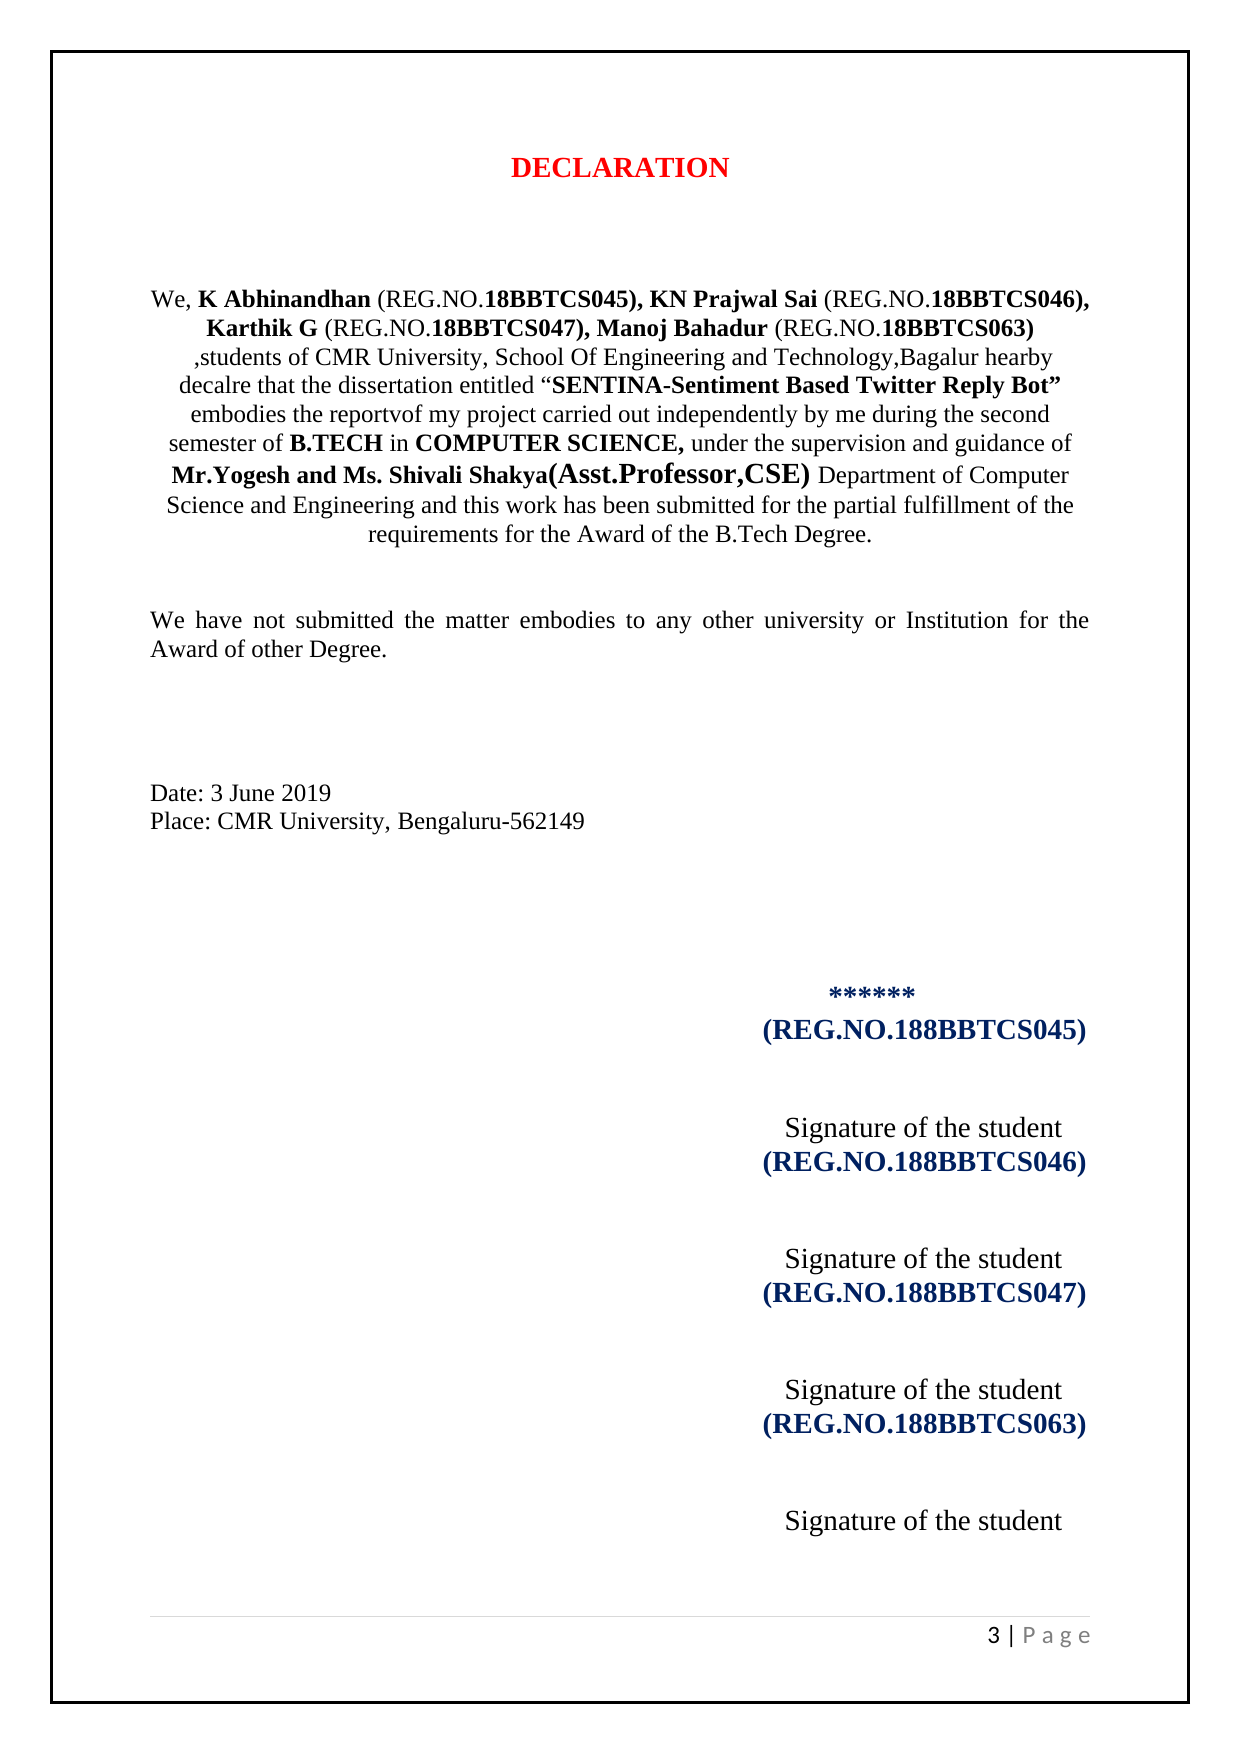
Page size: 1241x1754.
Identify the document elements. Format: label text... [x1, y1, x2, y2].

text (REG.NO.188BBTCS046) [150, 1144, 1090, 1177]
text ****** [150, 979, 1090, 1012]
text Signature of the student [150, 1241, 1090, 1275]
text We, K Abhinandhan (REG.NO.18BBTCS045), KN Prajwal Sai (REG.NO.18BBTCS046), [150, 284, 1090, 313]
text Place: CMR University, Bengaluru-562149 [150, 806, 1090, 835]
text We have not submitted the matter embodies to any other university or Institution for the Award of other Degree. [150, 605, 1090, 663]
text Signature of the student [150, 1110, 1090, 1144]
text Date: 3 June 2019 [150, 778, 1090, 806]
text ,students of CMR University, School Of Engineering and Technology,Bagalur hearby decalre that the dissertation entitled “SENTINA-Sentiment Based Twitter Reply Bot” embodies the reportvof my project carried out independently by me during the second semester of B.TECH in COMPUTER SCIENCE, under the supervision and guidance of Mr.Yogesh and Ms. Shivali Shakya(Asst.Professor,CSE) Department of Computer Science and Engineering and this work has been submitted for the partial fulfillment of the requirements for the Award of the B.Tech Degree. [150, 342, 1090, 548]
text (REG.NO.188BBTCS063) [150, 1406, 1090, 1439]
text (REG.NO.188BBTCS045) [150, 1012, 1090, 1046]
text (REG.NO.188BBTCS047) [150, 1275, 1090, 1308]
text Signature of the student [150, 1503, 1090, 1537]
text Karthik G (REG.NO.18BBTCS047), Manoj Bahadur (REG.NO.18BBTCS063) [150, 313, 1090, 342]
text DECLARATION [150, 150, 1090, 183]
text Signature of the student [150, 1372, 1090, 1406]
